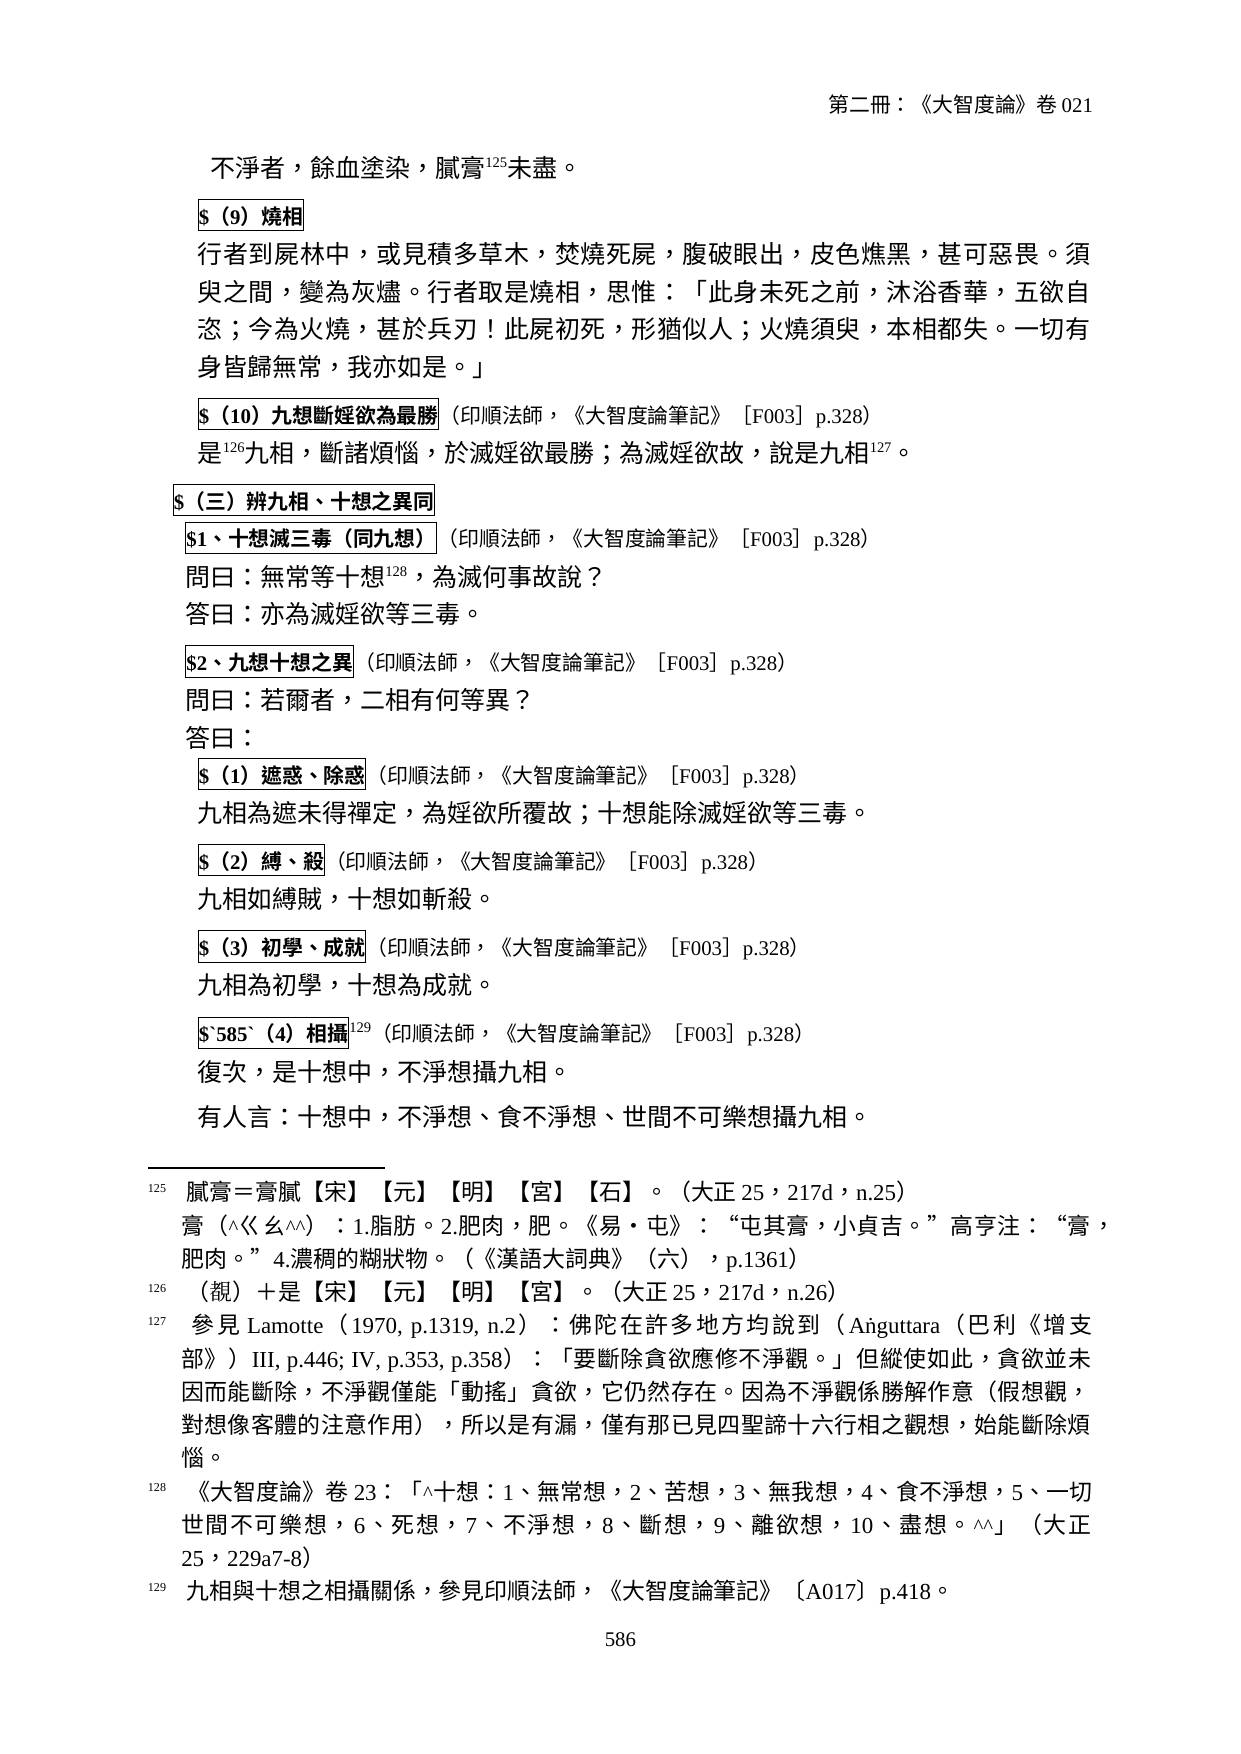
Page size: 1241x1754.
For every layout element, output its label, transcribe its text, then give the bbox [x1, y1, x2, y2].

text 問曰：若爾者，二相有何等異？ [185, 680, 1092, 718]
text $（9）燒相 [198, 196, 1092, 234]
text 行者到屍林中，或見積多草木，焚燒死屍，腹破眼出，皮色燋黑，甚可惡畏。須臾之間，變為灰燼。行者取是燒相，思惟：「此身未死之前，沐浴香華，五欲自恣；今為火燒，甚於兵刃！此屍初死，形猶似人；火燒須臾，本相都失。一切有身皆歸無常，我亦如是。」 [198, 234, 1092, 384]
text 是九相，斷諸煩惱，於滅婬欲最勝；為滅婬欲故，說是九相。 [198, 433, 1092, 470]
text $（3）初學、成就（印順法師，《大智度論筆記》［F003］p.328） [198, 928, 1092, 965]
text 有人言：十想中，不淨想、食不淨想、世間不可樂想攝九相。 [198, 1096, 1092, 1134]
text 問曰：無常等十想，為滅何事故說？ [185, 556, 1092, 594]
text 復次，是十想中，不淨想攝九相。 [198, 1051, 1092, 1089]
text 九相如縛賊，十想如斬殺。 [198, 879, 1092, 916]
text 九相為遮未得禪定，為婬欲所覆故；十想能除滅婬欲等三毒。 [198, 793, 1092, 830]
text 復有二種：一者、淨，二者、不淨。淨者，久骨白淨，無血無膩，色如白雪；不淨者，餘血塗染，膩膏未盡。 [210, 148, 1092, 185]
text $（2）縛、殺（印順法師，《大智度論筆記》［F003］p.328） [198, 841, 1092, 879]
text $`585`（4）相攝（印順法師，《大智度論筆記》［F003］p.328） [198, 1014, 1092, 1051]
text 答曰：亦為滅婬欲等三毒。 [185, 594, 1092, 631]
text $2、九想十想之異（印順法師，《大智度論筆記》［F003］p.328） [185, 643, 1092, 680]
text $（1）遮惑、除惑（印順法師，《大智度論筆記》［F003］p.328） [198, 755, 1092, 793]
text 答曰： [185, 718, 1092, 755]
text $（10）九想斷婬欲為最勝（印順法師，《大智度論筆記》［F003］p.328） [198, 395, 1092, 433]
text $（三）辨九相、十想之異同 [173, 481, 1092, 519]
text $1、十想滅三毒（同九想）（印順法師，《大智度論筆記》［F003］p.328） [185, 519, 1092, 556]
text 九相為初學，十想為成就。 [198, 965, 1092, 1003]
